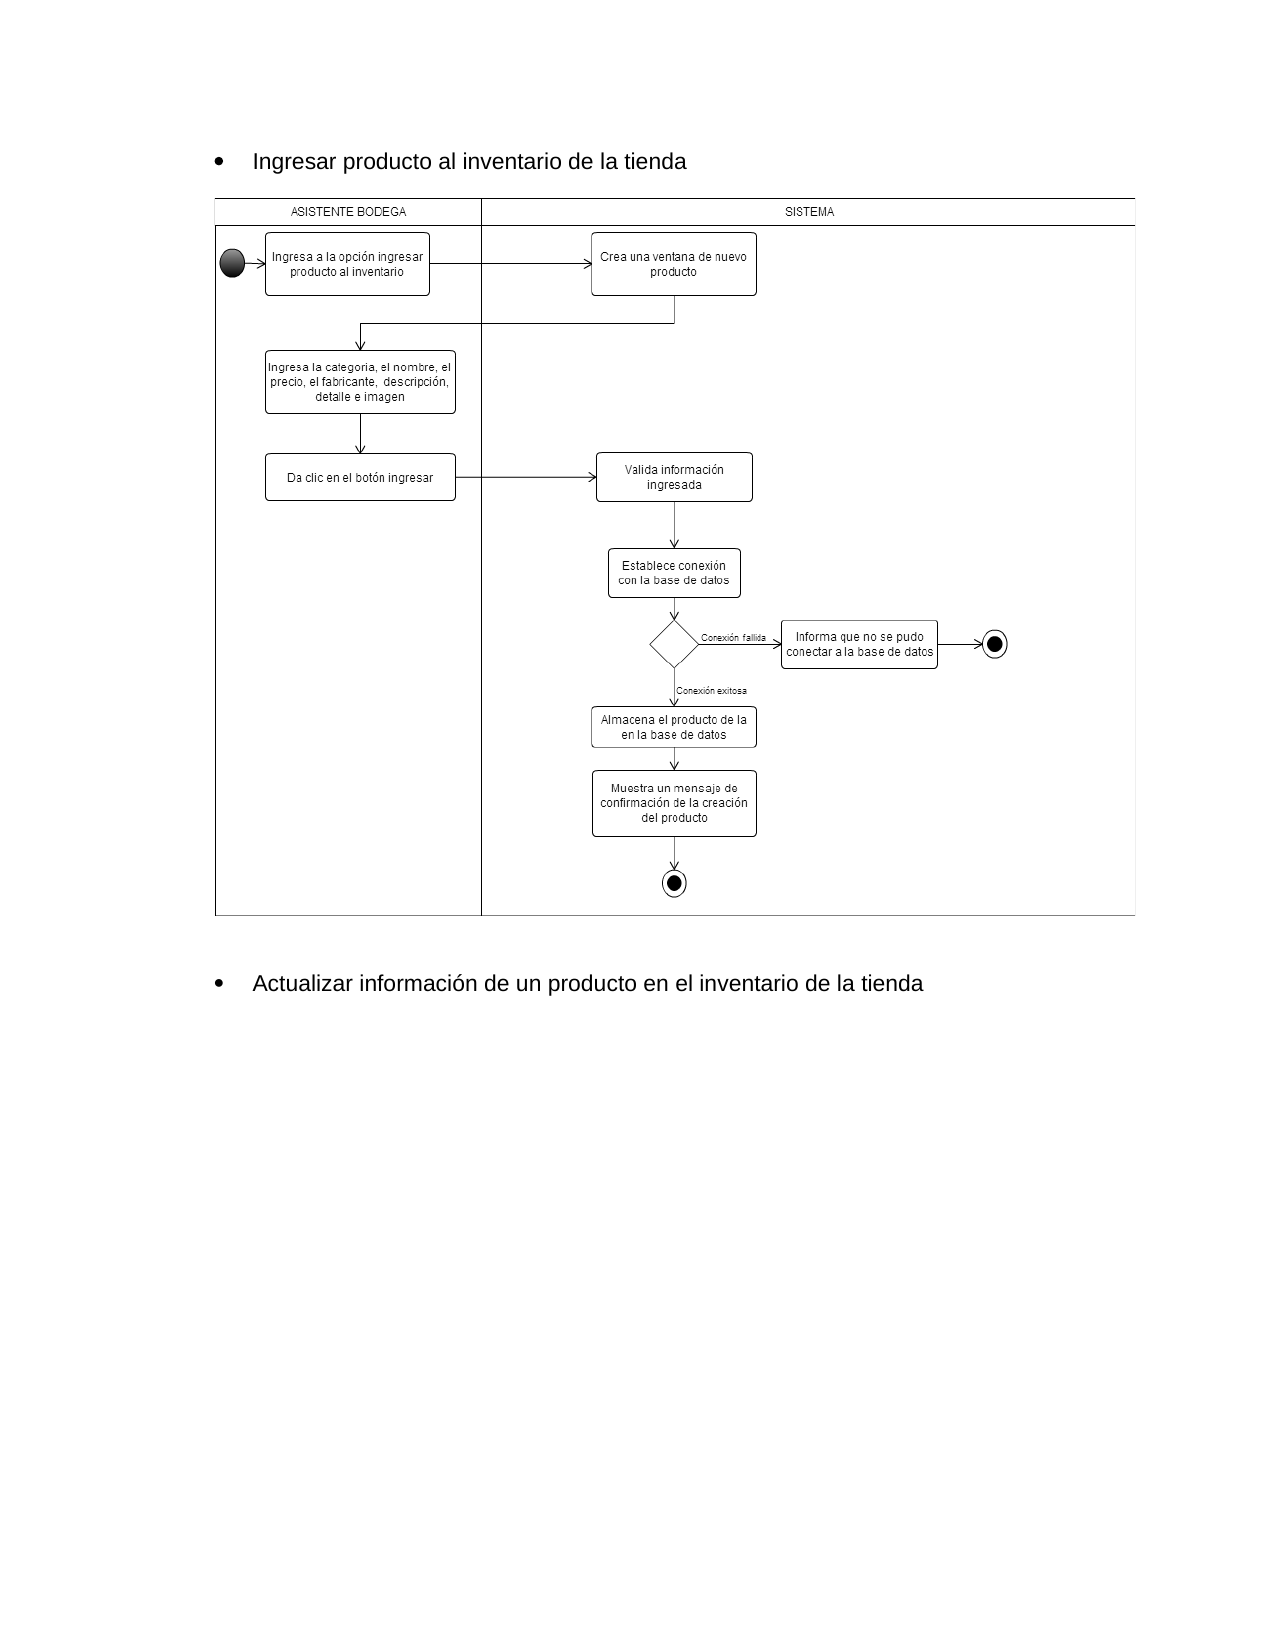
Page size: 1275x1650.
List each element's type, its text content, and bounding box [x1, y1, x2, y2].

picture [214, 198, 1136, 916]
list Actualizar información de un producto en el inventario de la tienda [215, 970, 1098, 997]
list Ingresar producto al inventario de la tienda [215, 148, 1098, 174]
